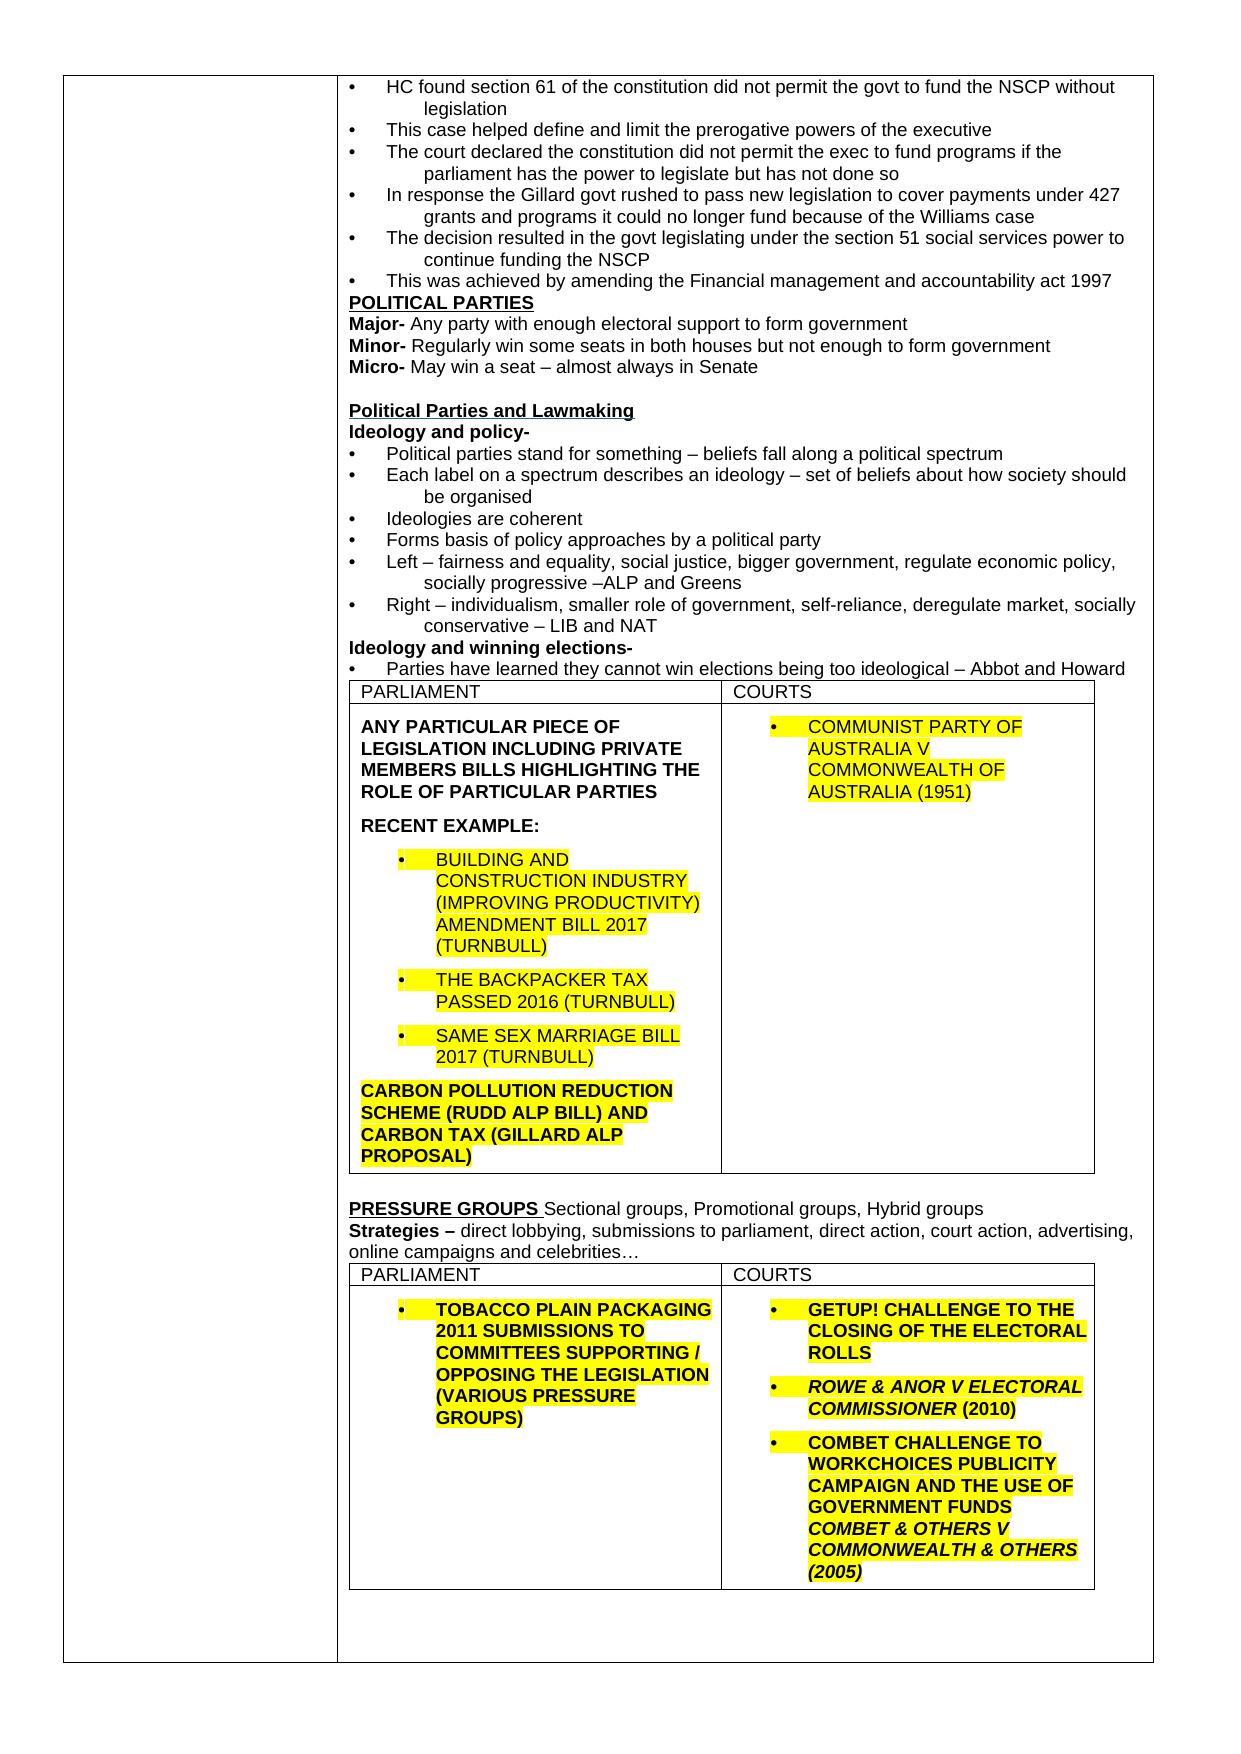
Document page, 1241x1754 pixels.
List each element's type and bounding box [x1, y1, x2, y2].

table_cell [338, 76, 1153, 1662]
table_cell [64, 76, 337, 1662]
